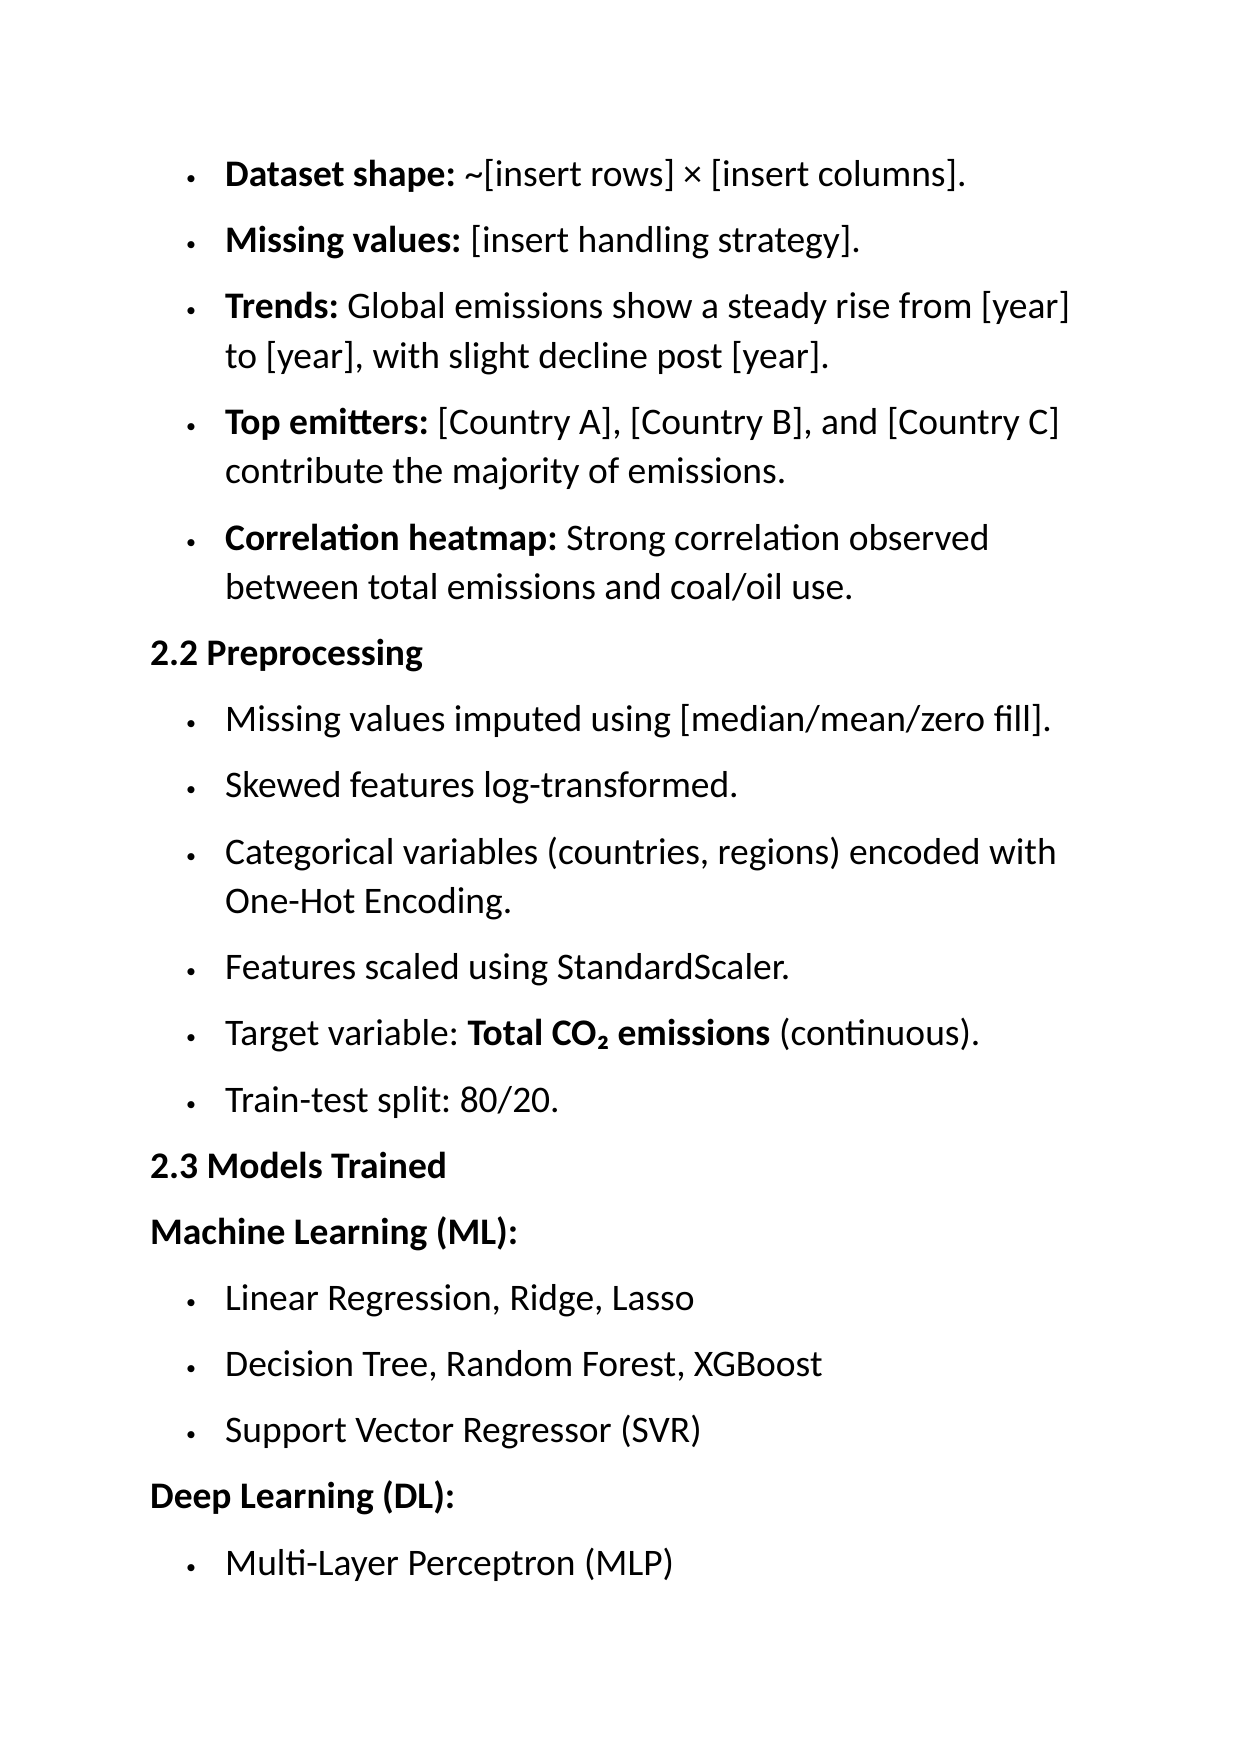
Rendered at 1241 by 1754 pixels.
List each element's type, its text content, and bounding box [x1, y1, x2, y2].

list Decision Tree, Random Forest, XGBoost [187, 1340, 1090, 1386]
list Missing values: [insert handling strategy]. [187, 216, 1090, 262]
list Trends: Global emissions show a steady rise from [year] to [year], with slight decline post [year]. [187, 282, 1090, 378]
list Support Vector Regressor (SVR) [187, 1406, 1090, 1452]
text 2.2 Preprocessing [150, 629, 1090, 675]
list Features scaled using StandardScaler. [187, 943, 1090, 989]
list Linear Regression, Ridge, Lasso [187, 1274, 1090, 1320]
list Multi-Layer Perceptron (MLP) [187, 1538, 1090, 1584]
list Top emitters: [Country A], [Country B], and [Country C] contribute the majority of emissions. [187, 398, 1090, 493]
list Missing values imputed using [median/mean/zero fill]. [187, 695, 1090, 741]
list Categorical variables (countries, regions) encoded with One-Hot Encoding. [187, 828, 1090, 923]
text 2.3 Models Trained [150, 1142, 1090, 1187]
text Deep Learning (DL): [150, 1472, 1090, 1518]
list Target variable: Total CO₂ emissions (continuous). [187, 1009, 1090, 1055]
list Skewed features log-transformed. [187, 761, 1090, 807]
list Train-test split: 80/20. [187, 1076, 1090, 1121]
list Correlation heatmap: Strong correlation observed between total emissions and coal/oil use. [187, 513, 1090, 609]
text Machine Learning (ML): [150, 1208, 1090, 1254]
list Dataset shape: ~[insert rows] × [insert columns]. [187, 150, 1090, 196]
